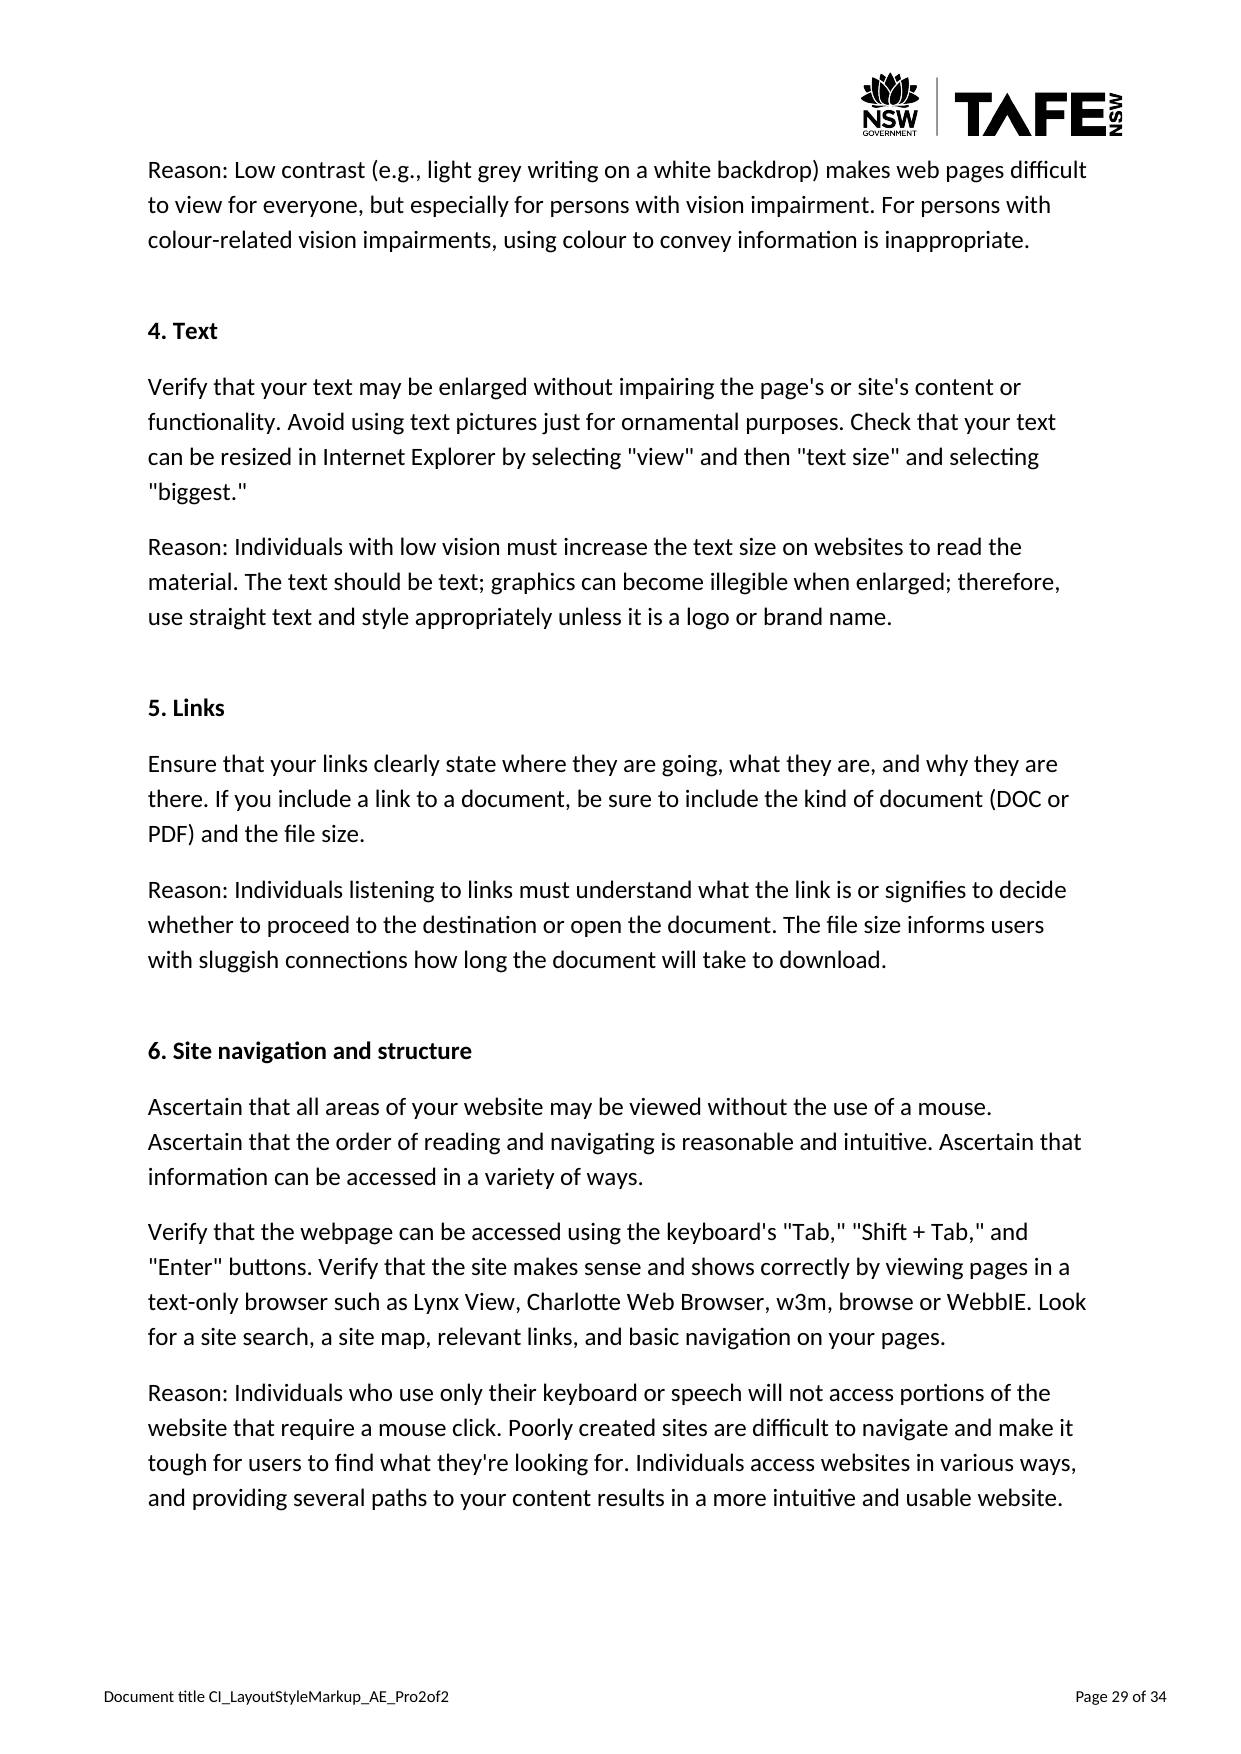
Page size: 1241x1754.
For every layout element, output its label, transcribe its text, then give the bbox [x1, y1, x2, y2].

text Ensure that your links clearly state where they are going, what they are, and why they are there. If you include a link to a document, be sure to include the kind of document (DOC or PDF) and the file size. [148, 748, 1092, 849]
text Reason: Individuals who use only their keyboard or speech will not access portions of the website that require a mouse click. Poorly created sites are difficult to navigate and make it tough for users to find what they're looking for. Individuals access websites in various ways, and providing several paths to your content results in a more intuitive and usable website. [148, 1377, 1092, 1548]
text 6. Site navigation and structure [148, 1035, 1092, 1065]
text Ascertain that all areas of your website may be viewed without the use of a mouse. Ascertain that the order of reading and navigating is reasonable and intuitive. Ascertain that information can be accessed in a variety of ways. [148, 1091, 1092, 1191]
text Verify that the webpage can be accessed using the keyboard's "Tab," "Shift + Tab," and "Enter" buttons. Verify that the site makes sense and shows correctly by viewing pages in a text-only browser such as Lynx View, Charlotte Web Browser, w3m, browse or WebbIE. Look for a site search, a site map, relevant links, and basic navigation on your pages. [148, 1217, 1092, 1352]
text 5. Links [148, 692, 1092, 723]
text 4. Text [148, 315, 1092, 345]
text Verify that your text may be enlarged without impairing the page's or site's content or functionality. Avoid using text pictures just for ornamental purposes. Check that your text can be resized in Internet Explorer by selecting "view" and then "text size" and selecting "biggest." [148, 371, 1092, 506]
text Reason: Low contrast (e.g., light grey writing on a white backdrop) makes web pages difficult to view for everyone, but especially for persons with vision impairment. For persons with colour-related vision impairments, using colour to convey information is inappropriate. [148, 154, 1092, 289]
text Reason: Individuals listening to links must understand what the link is or signifies to decide whether to proceed to the destination or open the document. The file size informs users with sluggish connections how long the document will take to download. [148, 874, 1092, 1009]
picture [861, 71, 1123, 137]
text Reason: Individuals with low vision must increase the text size on websites to read the material. The text should be text; graphics can become illegible when enlarged; therefore, use straight text and style appropriately unless it is a logo or brand name. [148, 532, 1092, 667]
